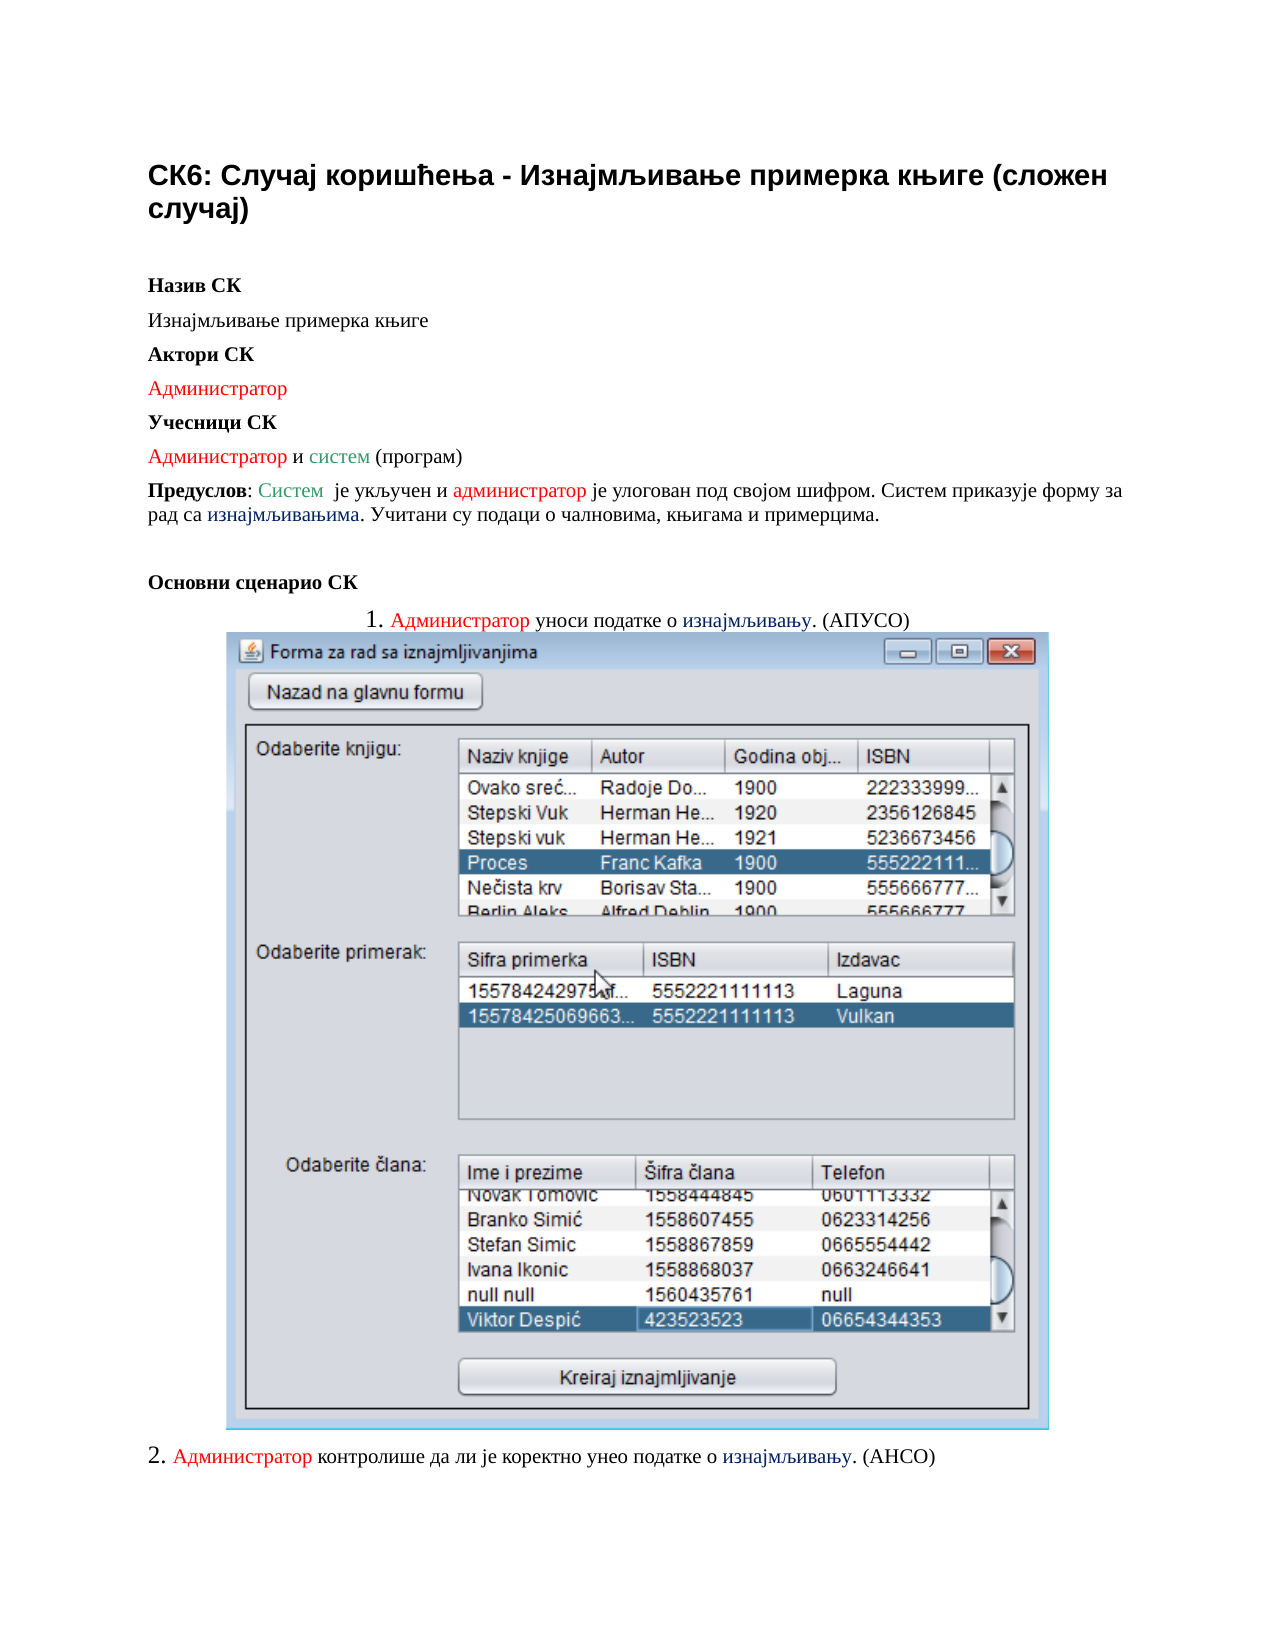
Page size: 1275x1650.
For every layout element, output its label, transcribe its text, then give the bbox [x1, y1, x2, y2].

text Учесници СК [148, 410, 1127, 434]
subtitle СК6: Случај коришћења - Изнајмљивање примерка књиге (сложен случај) [148, 158, 1127, 225]
text Предуслов: Систем је укључен и администратор je улогован под својом шифром. Систем приказује форму за рад са изнајмљивањима. Учитани су подаци о чалновима, књигама и примерцима. [148, 478, 1127, 526]
text Администратор [148, 376, 1127, 400]
text 2. Администратор контролише да ли је коректно унео податке о изнајмљивању. (АНСО) [148, 1440, 1127, 1468]
picture [225, 632, 1050, 1430]
text Изнајмљивање примерка књиге [148, 307, 1127, 332]
text Назив СК [148, 273, 1127, 297]
text Основни сценарио СК [148, 570, 1127, 594]
text Актори СК [148, 342, 1127, 366]
text Администратор и систем (програм) [148, 444, 1127, 468]
